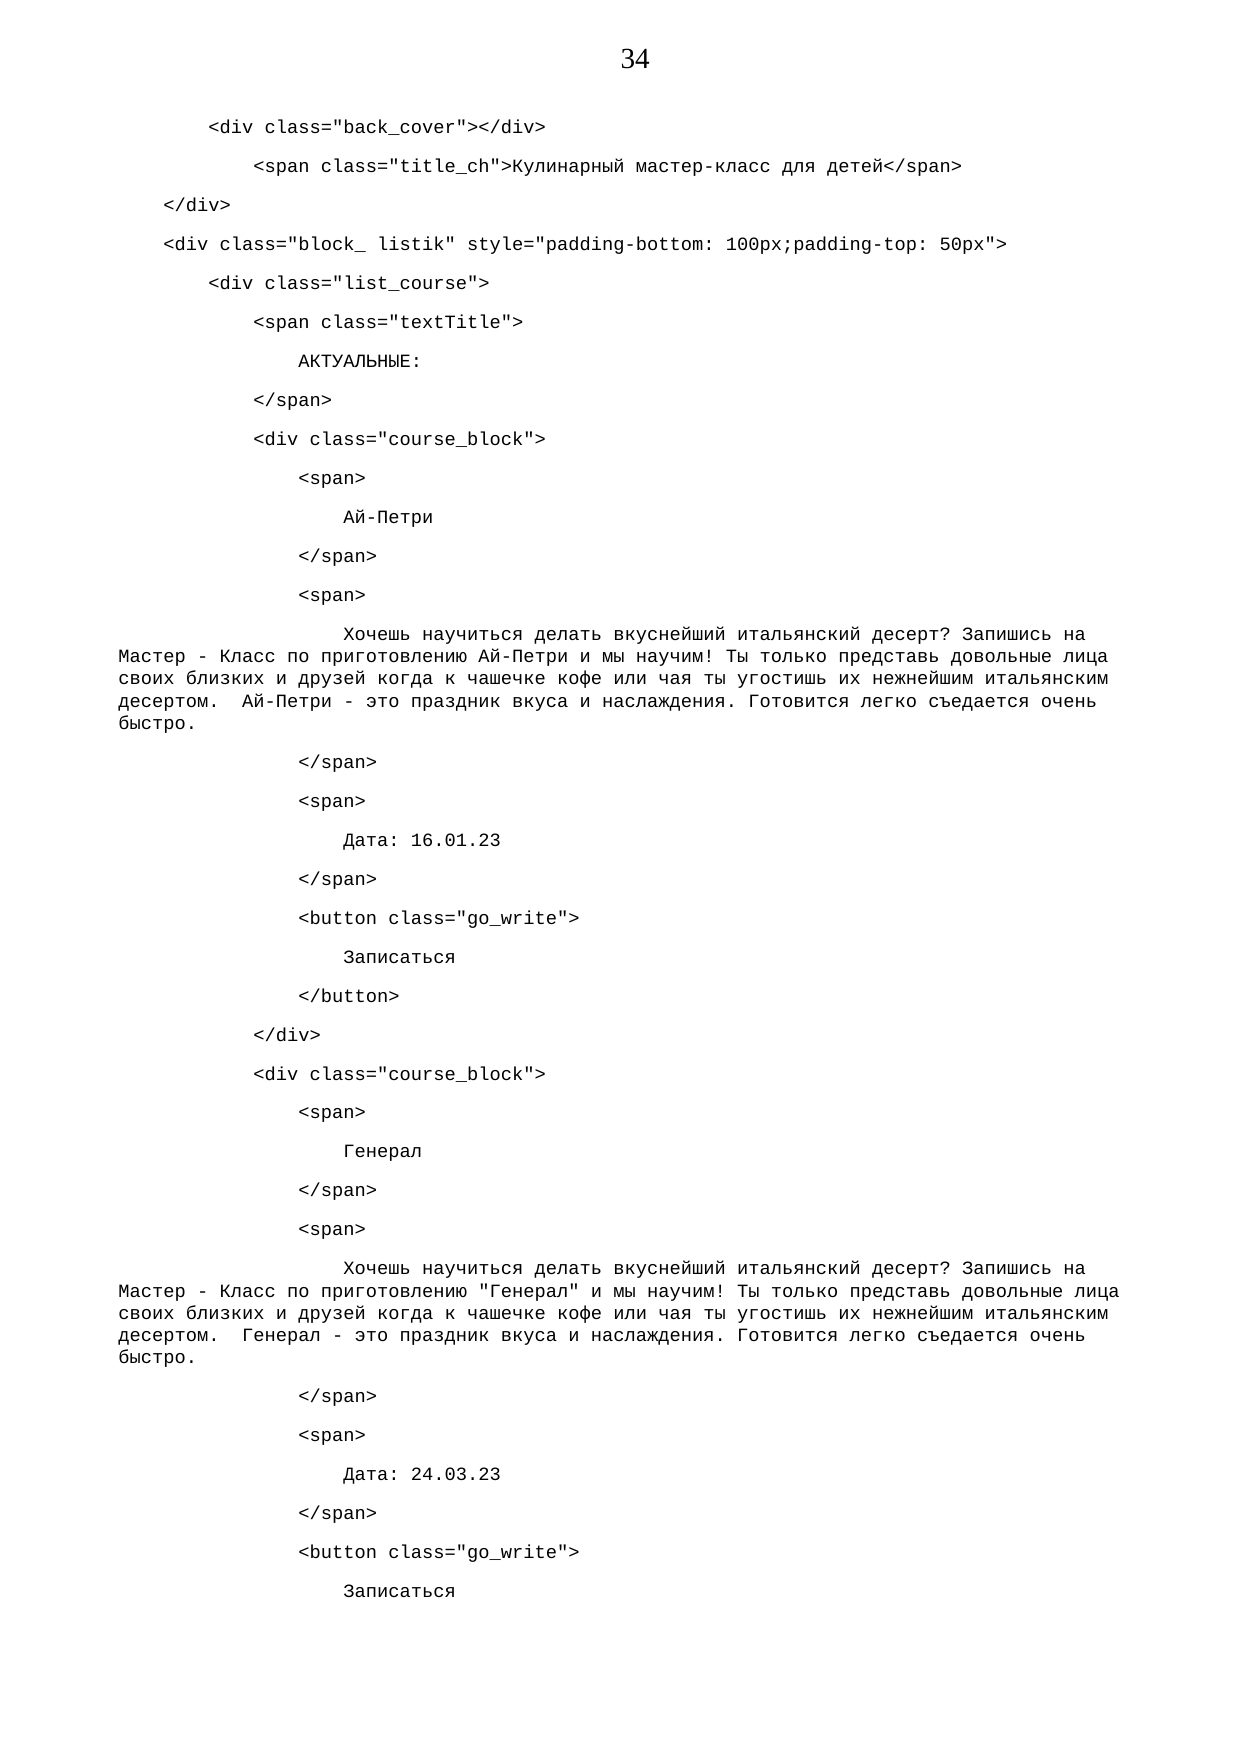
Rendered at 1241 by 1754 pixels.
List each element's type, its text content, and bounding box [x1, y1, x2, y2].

text <button class="go_write"> [118, 908, 1152, 930]
text <div class="list_course"> [118, 274, 1152, 295]
text <span class="textTitle"> [118, 313, 1152, 334]
text Записаться [118, 1582, 1152, 1603]
text </span> [118, 391, 1152, 412]
text </span> [118, 753, 1152, 774]
text АКТУАЛЬНЫЕ: [118, 352, 1152, 373]
text </span> [118, 1181, 1152, 1202]
text <span> [118, 469, 1152, 490]
text <div class="course_block"> [118, 1064, 1152, 1086]
text <span> [118, 1103, 1152, 1124]
text Генерал [118, 1142, 1152, 1163]
text Хочешь научиться делать вкуснейший итальянский десерт? Запишись на Мастер - Класс по приготовлению Ай-Петри и мы научим! Ты только представь довольные лица своих близких и друзей когда к чашечке кофе или чая ты угостишь их нежнейшим итальянским десертом. Ай-Петри - это праздник вкуса и наслаждения. Готовится легко съедается очень быстро. [118, 624, 1152, 735]
text <div class="course_block"> [118, 430, 1152, 451]
text <span> [118, 792, 1152, 813]
text <span> [118, 586, 1152, 607]
text Дата: 16.01.23 [118, 831, 1152, 852]
text </span> [118, 1387, 1152, 1408]
text </span> [118, 547, 1152, 568]
text <span> [118, 1426, 1152, 1447]
text <div class="block_ listik" style="padding-bottom: 100px;padding-top: 50px"> [118, 235, 1152, 256]
text <div class="back_cover"></div> [118, 118, 1152, 139]
text </button> [118, 986, 1152, 1008]
text <span class="title_ch">Кулинарный мастер-класс для детей</span> [118, 157, 1152, 178]
text </div> [118, 196, 1152, 217]
text Записаться [118, 947, 1152, 969]
text <span> [118, 1220, 1152, 1241]
text </div> [118, 1025, 1152, 1047]
text </span> [118, 869, 1152, 891]
text Хочешь научиться делать вкуснейший итальянский десерт? Запишись на Мастер - Класс по приготовлению "Генерал" и мы научим! Ты только представь довольные лица своих близких и друзей когда к чашечке кофе или чая ты угостишь их нежнейшим итальянским десертом. Генерал - это праздник вкуса и наслаждения. Готовится легко съедается очень быстро. [118, 1259, 1152, 1369]
text </span> [118, 1504, 1152, 1525]
text Дата: 24.03.23 [118, 1465, 1152, 1486]
text Ай-Петри [118, 508, 1152, 529]
text <button class="go_write"> [118, 1543, 1152, 1564]
